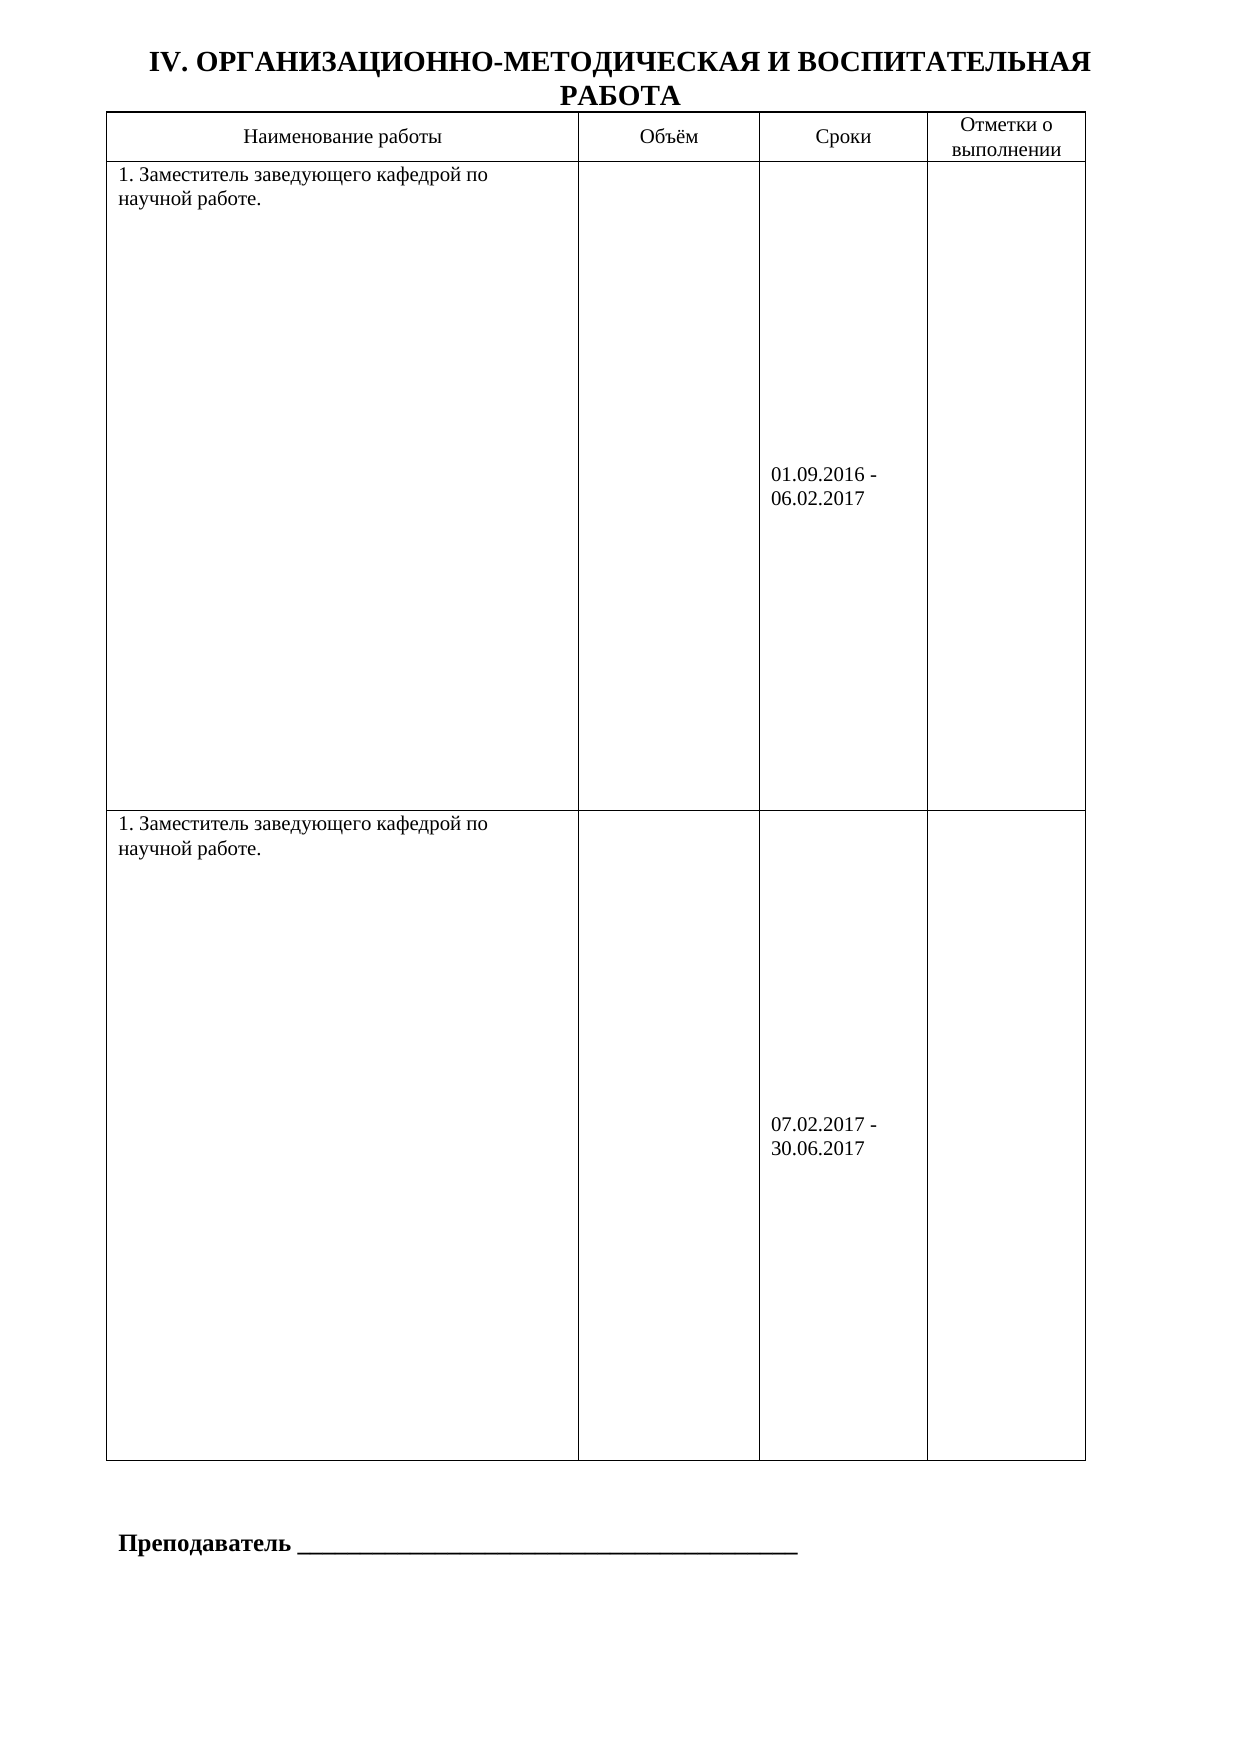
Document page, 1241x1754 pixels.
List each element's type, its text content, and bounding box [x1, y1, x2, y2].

table_cell [579, 811, 759, 1460]
table_cell 1. Заместитель заведующего кафедрой по научной работе. [107, 162, 578, 810]
table_cell [928, 162, 1085, 810]
table_header Сроки [760, 113, 927, 161]
table_cell 1. Заместитель заведующего кафедрой по научной работе. [107, 811, 578, 1460]
text Преподаватель ________________________________________ [118, 1528, 1122, 1557]
table_header Наименование работы [107, 113, 578, 161]
table_cell 07.02.2017 - 30.06.2017 [760, 811, 927, 1460]
table_cell 01.09.2016 - 06.02.2017 [760, 162, 927, 810]
text iv. Организационно-методическая и воспитательная работа [118, 44, 1122, 111]
table_header Объём [579, 113, 759, 161]
table_header Отметки о выполнении [928, 113, 1085, 161]
table_cell [579, 162, 759, 810]
table_cell [928, 811, 1085, 1460]
